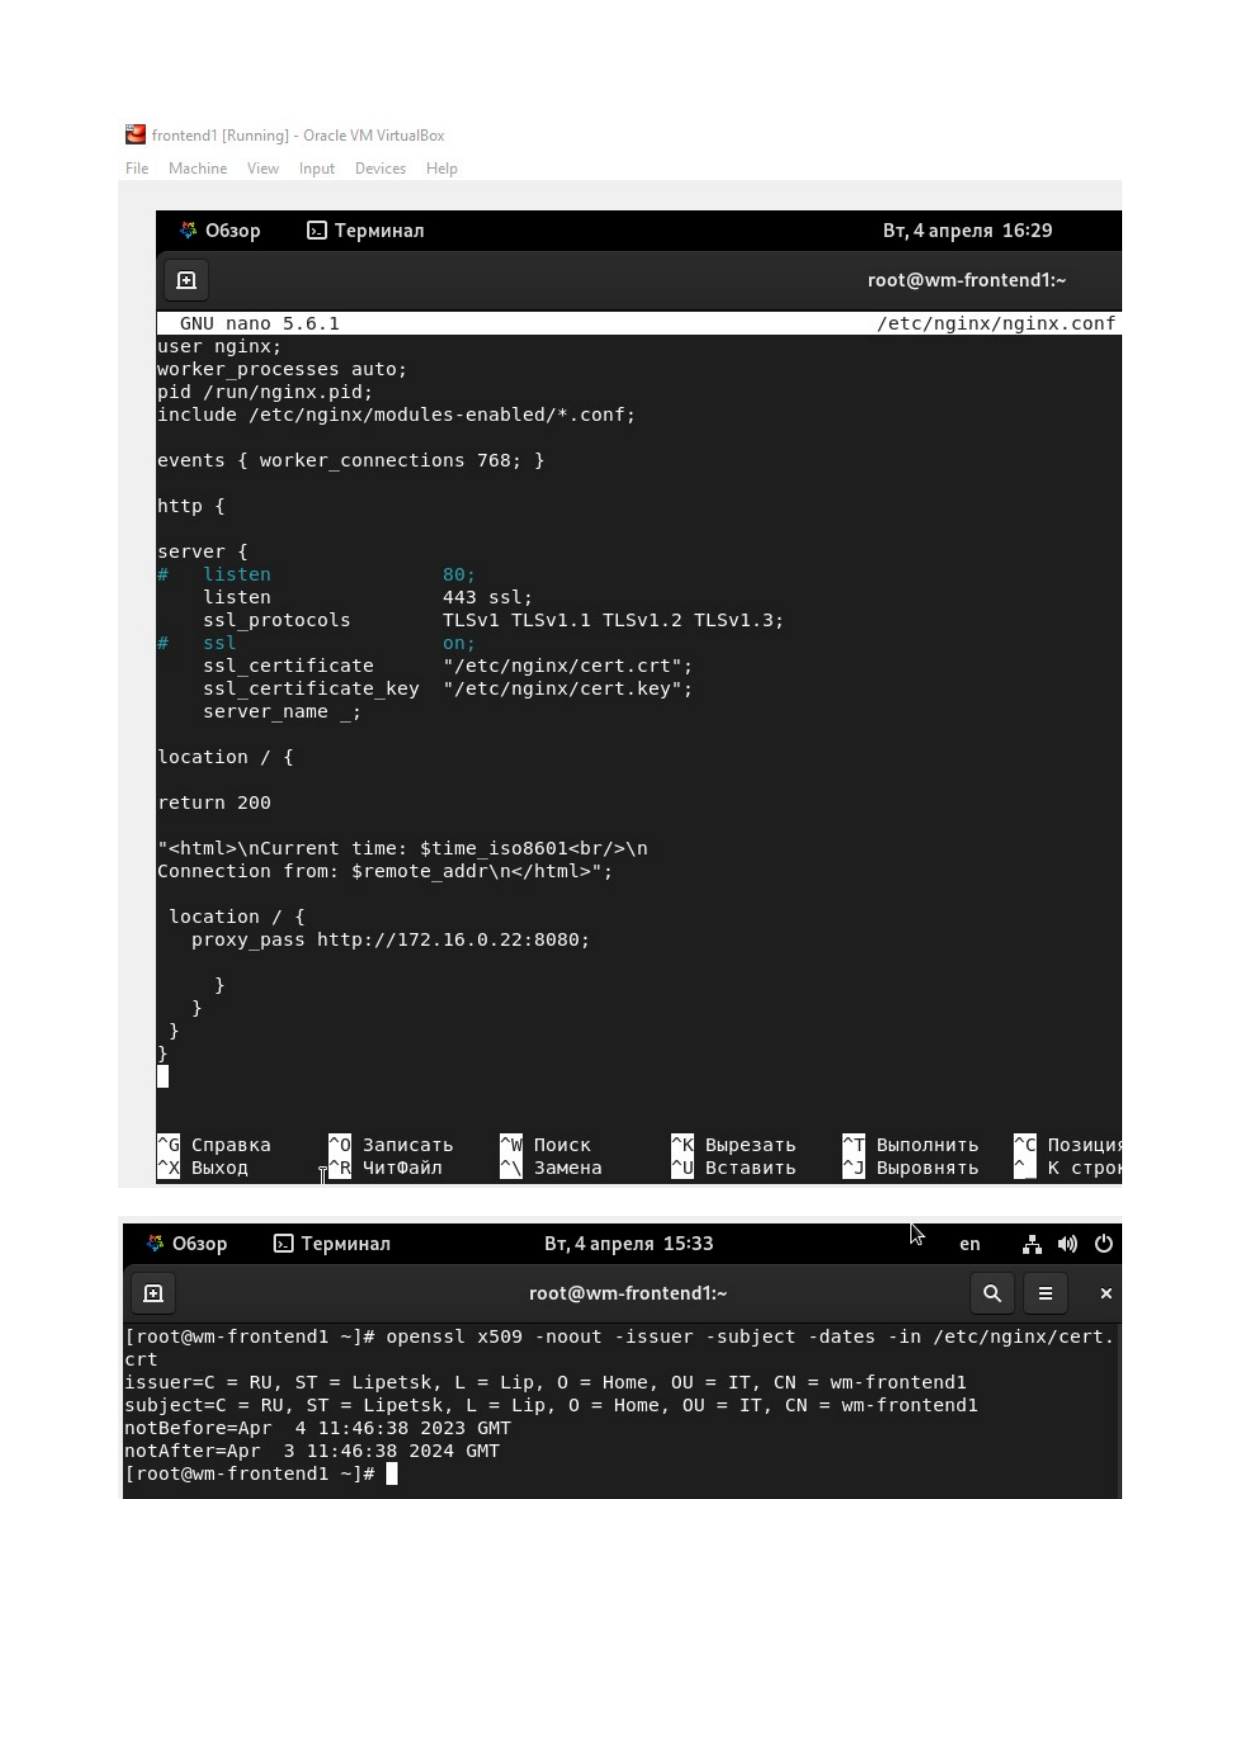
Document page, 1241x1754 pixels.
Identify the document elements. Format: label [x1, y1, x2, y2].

picture [118, 1216, 1123, 1499]
picture [118, 118, 1123, 1188]
